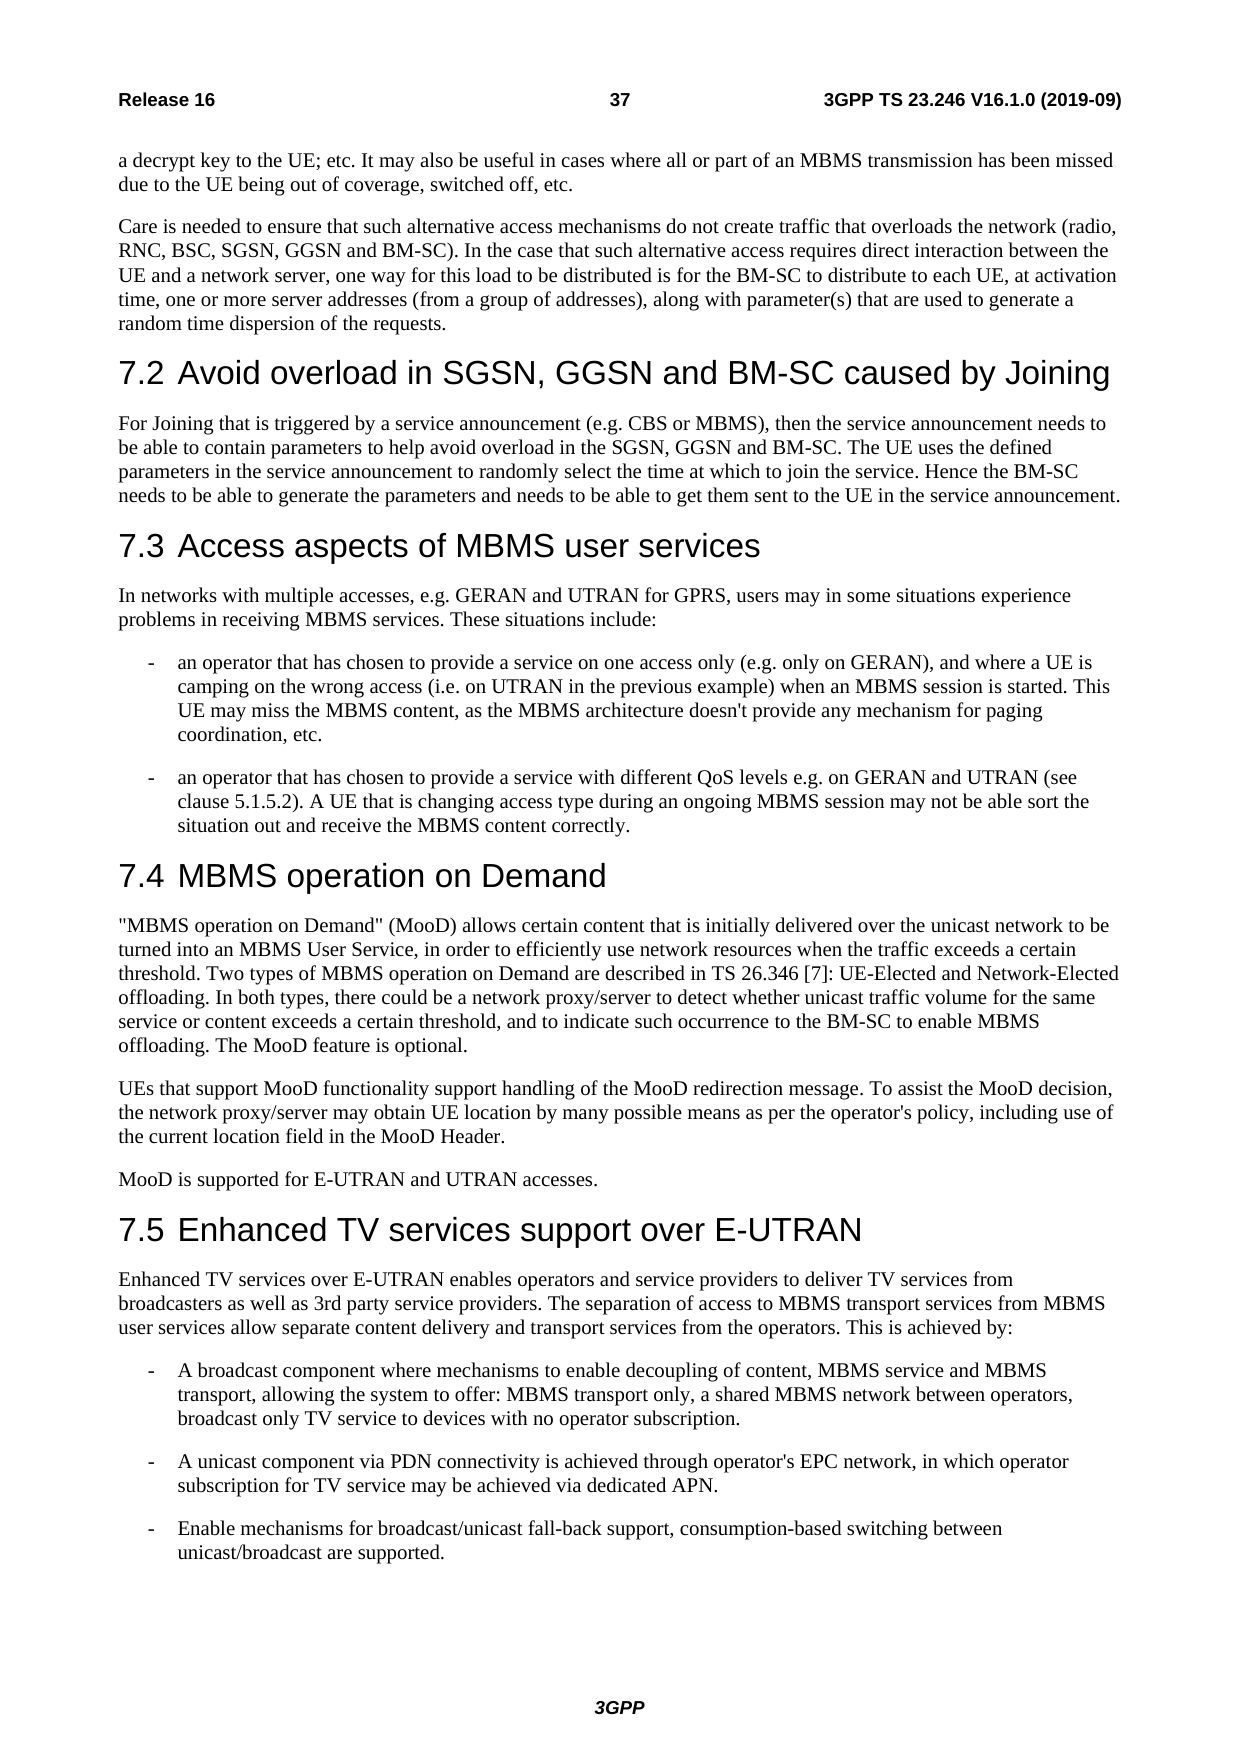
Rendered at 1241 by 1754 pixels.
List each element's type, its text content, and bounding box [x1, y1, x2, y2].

text - an operator that has chosen to provide a service with different QoS levels e.g. on GERAN and UTRAN (see clause 5.1.5.2). A UE that is changing access type during an ongoing MBMS session may not be able sort the situation out and receive the MBMS content correctly. [148, 765, 1122, 837]
text In networks with multiple accesses, e.g. GERAN and UTRAN for GPRS, users may in some situations experience problems in receiving MBMS services. These situations include: [118, 583, 1122, 631]
subtitle 7.2 Avoid overload in SGSN, GGSN and BM-SC caused by Joining [118, 353, 1122, 392]
subtitle 7.5 Enhanced TV services support over E-UTRAN [118, 1210, 1122, 1248]
text Enhanced TV services over E-UTRAN enables operators and service providers to deliver TV services from broadcasters as well as 3rd party service providers. The separation of access to MBMS transport services from MBMS user services allow separate content delivery and transport services from the operators. This is achieved by: [118, 1267, 1122, 1339]
text Care is needed to ensure that such alternative access mechanisms do not create traffic that overloads the network (radio, RNC, BSC, SGSN, GGSN and BM-SC). In the case that such alternative access requires direct interaction between the UE and a network server, one way for this load to be distributed is for the BM-SC to distribute to each UE, at activation time, one or more server addresses (from a group of addresses), along with parameter(s) that are used to generate a random time dispersion of the requests. [118, 214, 1122, 335]
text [118, 147, 1122, 196]
text - Enable mechanisms for broadcast/unicast fall-back support, consumption-based switching between unicast/broadcast are supported. [148, 1516, 1122, 1564]
text - A broadcast component where mechanisms to enable decoupling of content, MBMS service and MBMS transport, allowing the system to offer: MBMS transport only, a shared MBMS network between operators, broadcast only TV service to devices with no operator subscription. [148, 1358, 1122, 1430]
text - an operator that has chosen to provide a service on one access only (e.g. only on GERAN), and where a UE is camping on the wrong access (i.e. on UTRAN in the previous example) when an MBMS session is started. This UE may miss the MBMS content, as the MBMS architecture doesn't provide any mechanism for paging coordination, etc. [148, 650, 1122, 746]
text MooD is supported for E-UTRAN and UTRAN accesses. [118, 1167, 1122, 1191]
text - A unicast component via PDN connectivity is achieved through operator's EPC network, in which operator subscription for TV service may be achieved via dedicated APN. [148, 1449, 1122, 1497]
subtitle 7.3 Access aspects of MBMS user services [118, 526, 1122, 564]
text For Joining that is triggered by a service announcement (e.g. CBS or MBMS), then the service announcement needs to be able to contain parameters to help avoid overload in the SGSN, GGSN and BM-SC. The UE uses the defined parameters in the service announcement to randomly select the time at which to join the service. Hence the BM-SC needs to be able to generate the parameters and needs to be able to get them sent to the UE in the service announcement. [118, 411, 1122, 507]
text "MBMS operation on Demand" (MooD) allows certain content that is initially delivered over the unicast network to be turned into an MBMS User Service, in order to efficiently use network resources when the traffic exceeds a certain threshold. Two types of MBMS operation on Demand are described in TS 26.346 [7]: UE-Elected and Network-Elected offloading. In both types, there could be a network proxy/server to detect whether unicast traffic volume for the same service or content exceeds a certain threshold, and to indicate such occurrence to the BM-SC to enable MBMS offloading. The MooD feature is optional. [118, 913, 1122, 1057]
subtitle 7.4 MBMS operation on Demand [118, 856, 1122, 894]
text UEs that support MooD functionality support handling of the MooD redirection message. To assist the MooD decision, the network proxy/server may obtain UE location by many possible means as per the operator's policy, including use of the current location field in the MooD Header. [118, 1076, 1122, 1148]
